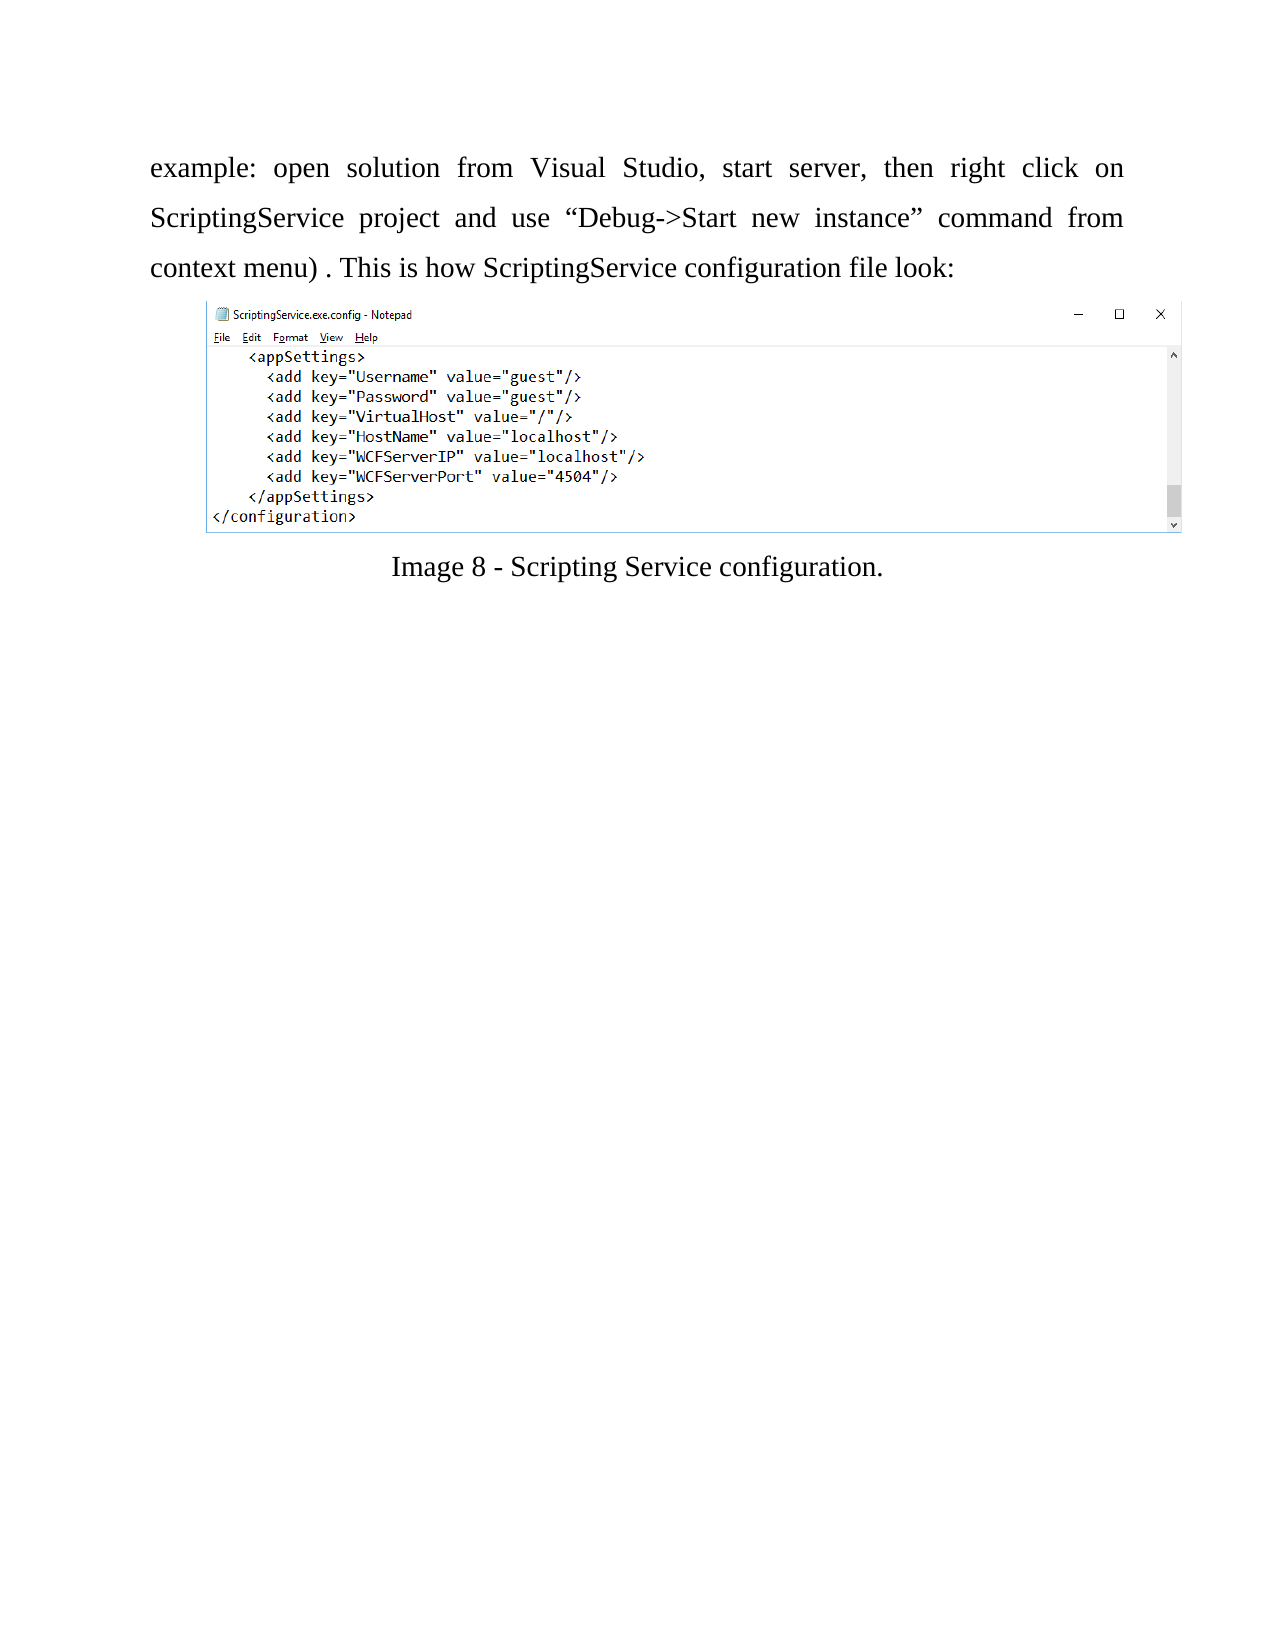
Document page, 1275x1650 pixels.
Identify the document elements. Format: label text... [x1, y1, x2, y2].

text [150, 150, 1125, 284]
picture [206, 301, 1182, 533]
